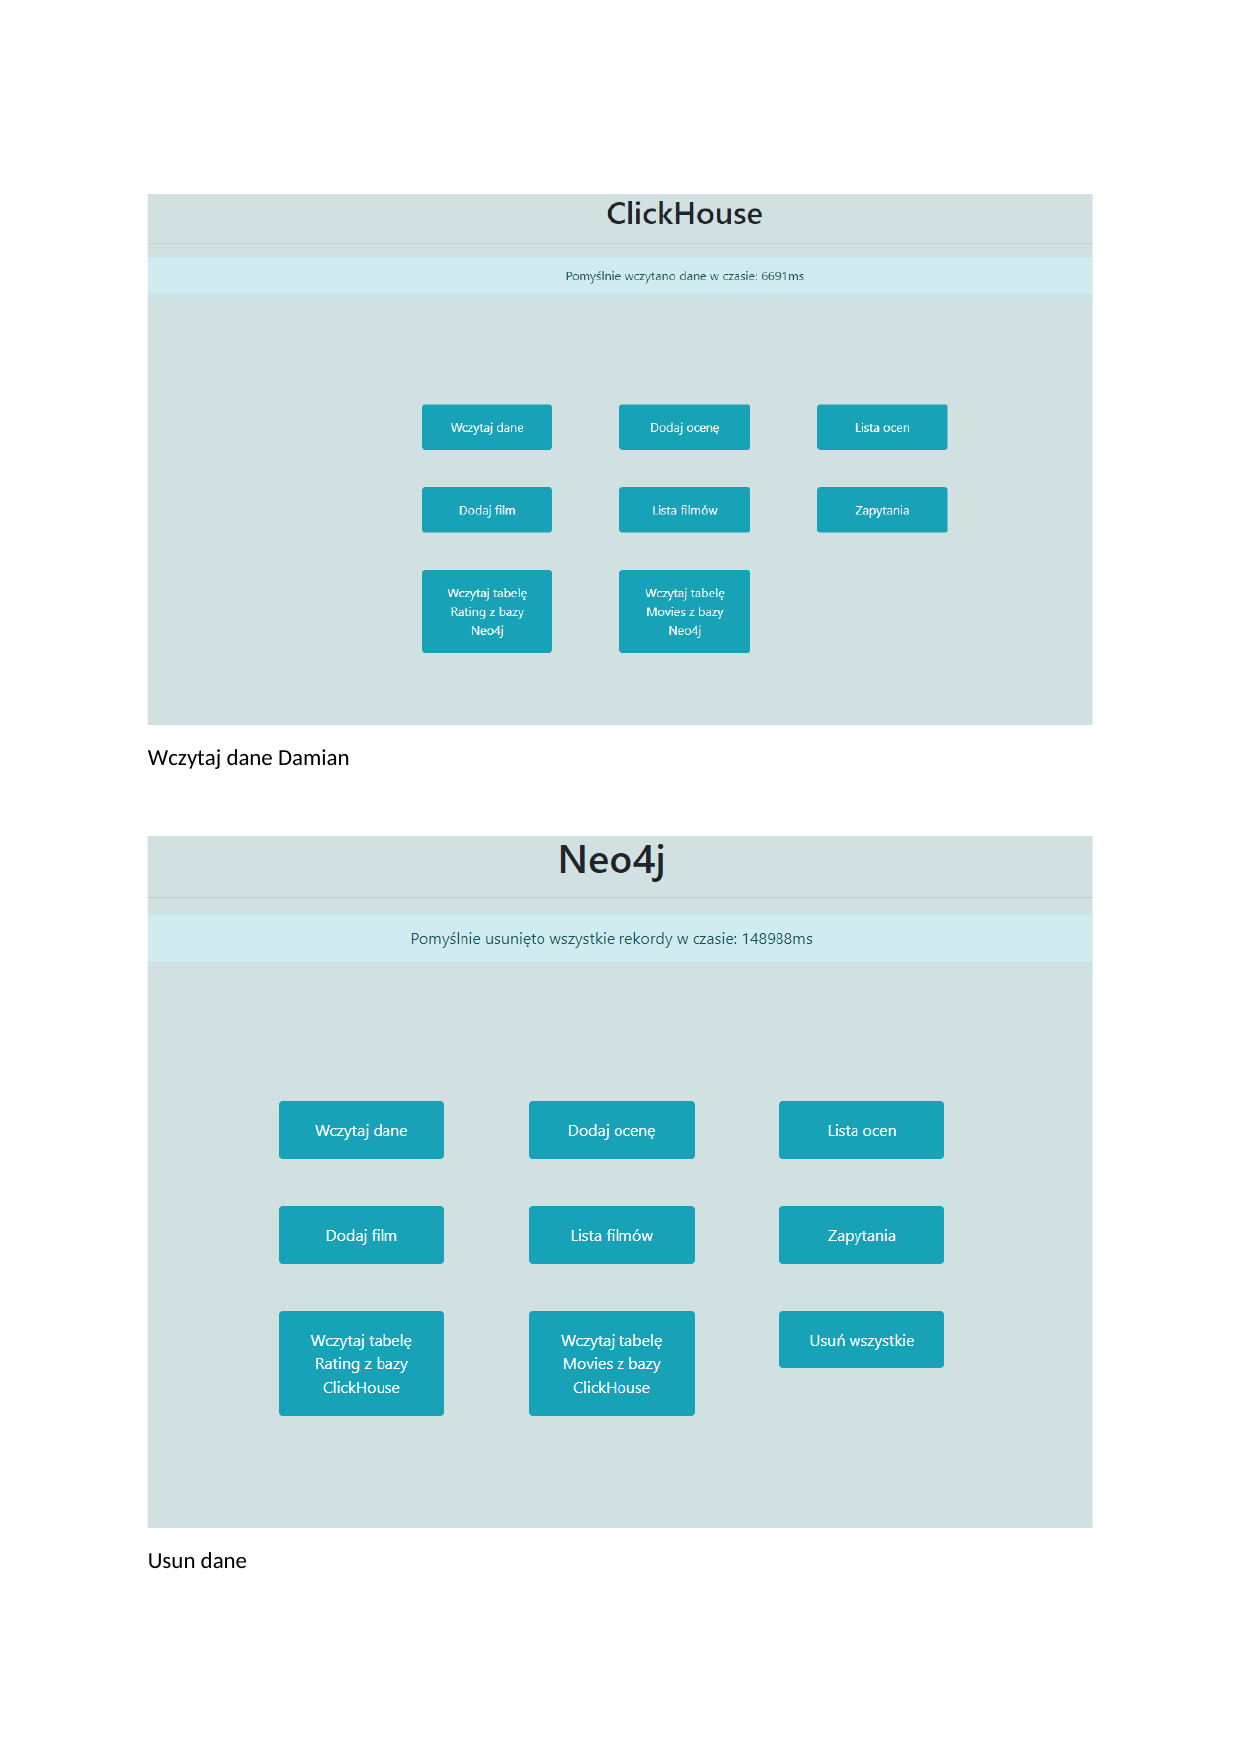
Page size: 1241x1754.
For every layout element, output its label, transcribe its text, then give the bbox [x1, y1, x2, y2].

picture [147, 836, 1093, 1528]
text Usun dane [148, 1546, 1093, 1574]
picture [147, 194, 1093, 725]
text Wczytaj dane Damian [148, 743, 1093, 771]
